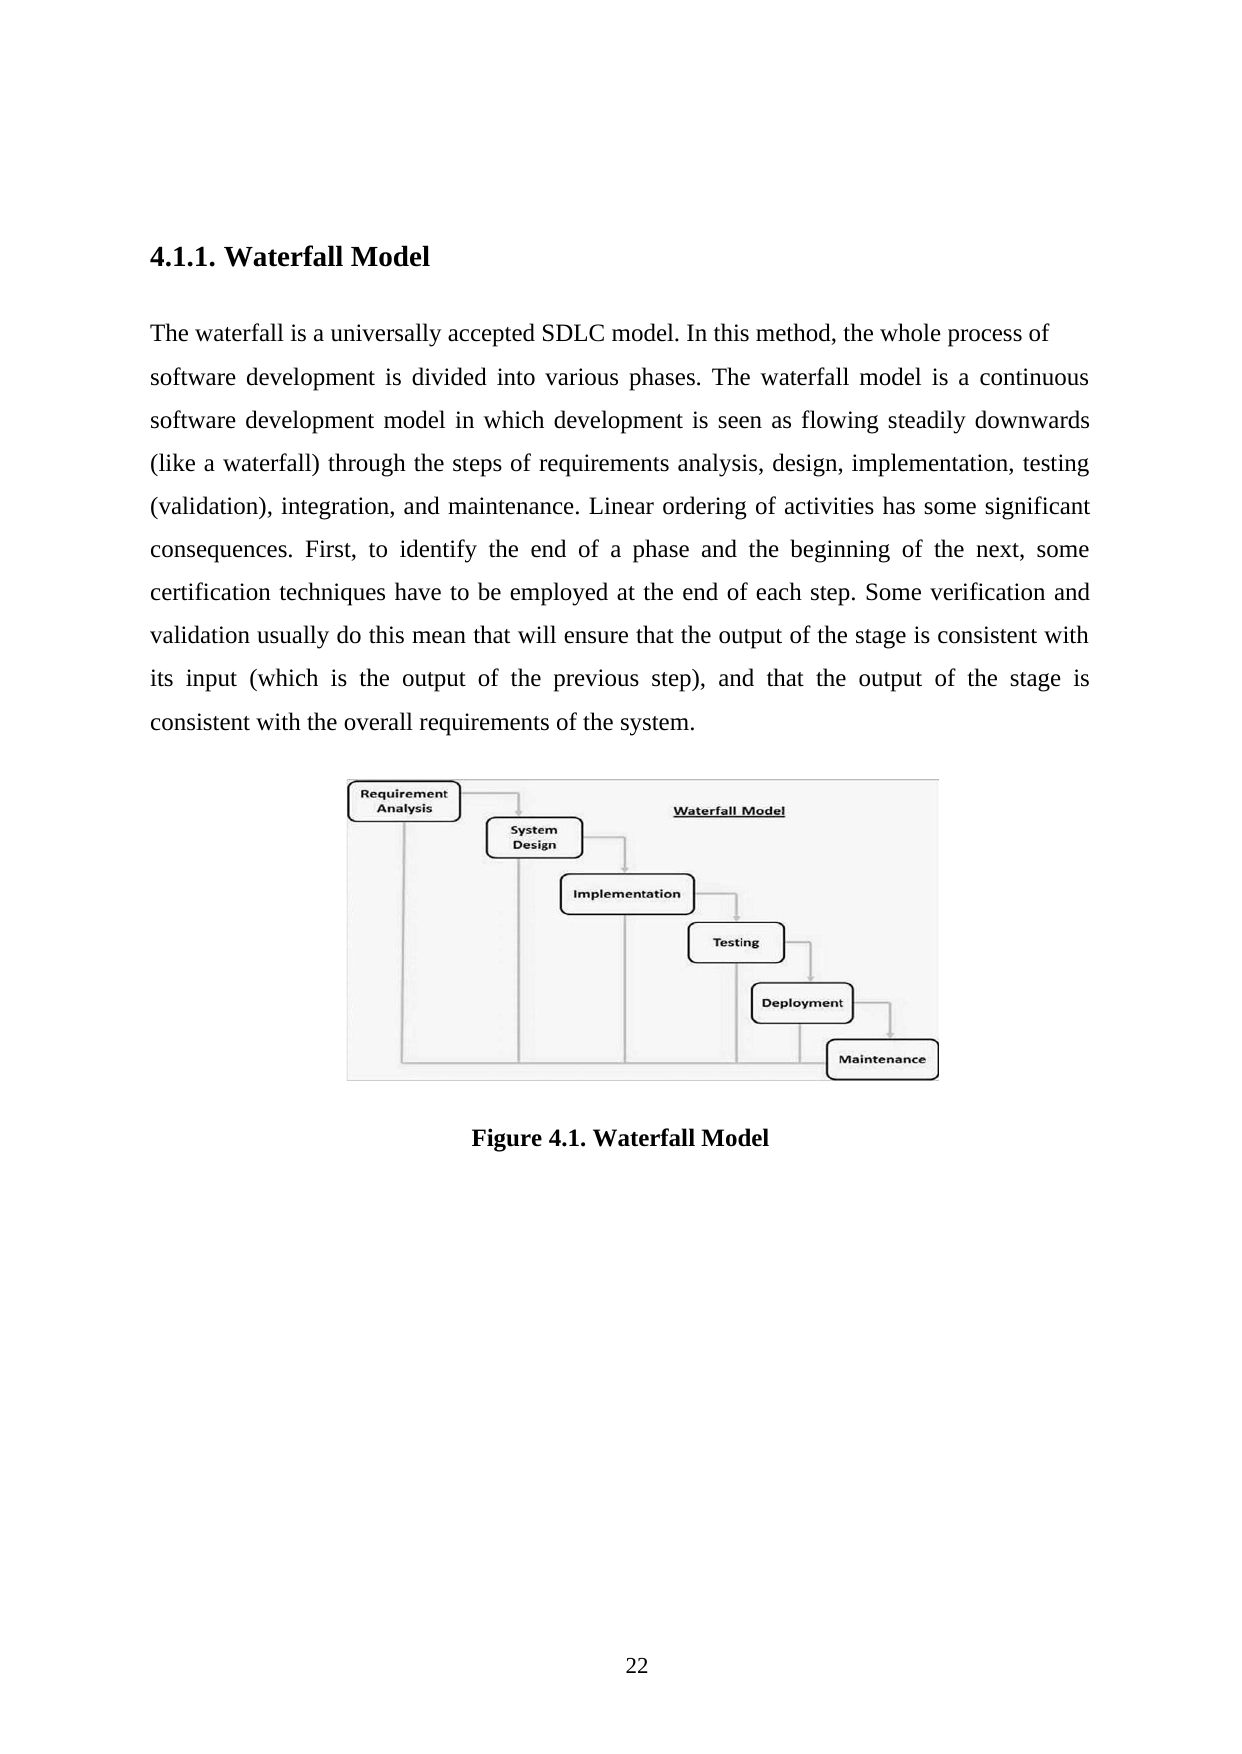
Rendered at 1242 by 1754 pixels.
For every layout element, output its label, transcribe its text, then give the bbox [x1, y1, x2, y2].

subtitle Waterfall Model [150, 239, 1189, 272]
picture [346, 779, 939, 1081]
text software development is divided into various phases. The waterfall model is a continuous software development model in which development is seen as flowing steadily downwards (like a waterfall) through the steps of requirements analysis, design, implementation, testing (validation), integration, and maintenance. Linear ordering of activities has some significant consequences. First, to identify the end of a phase and the beginning of the next, some certification techniques have to be employed at the end of each step. Some verification and validation usually do this mean that will ensure that the output of the stage is consistent with its input (which is the output of the previous step), and that the output of the stage is consistent with the overall requirements of the system. [150, 362, 1091, 735]
text Figure 4.1. Waterfall Model [193, 1123, 1048, 1152]
text The waterfall is a universally accepted SDLC model. In this method, the whole process of [150, 318, 1091, 347]
